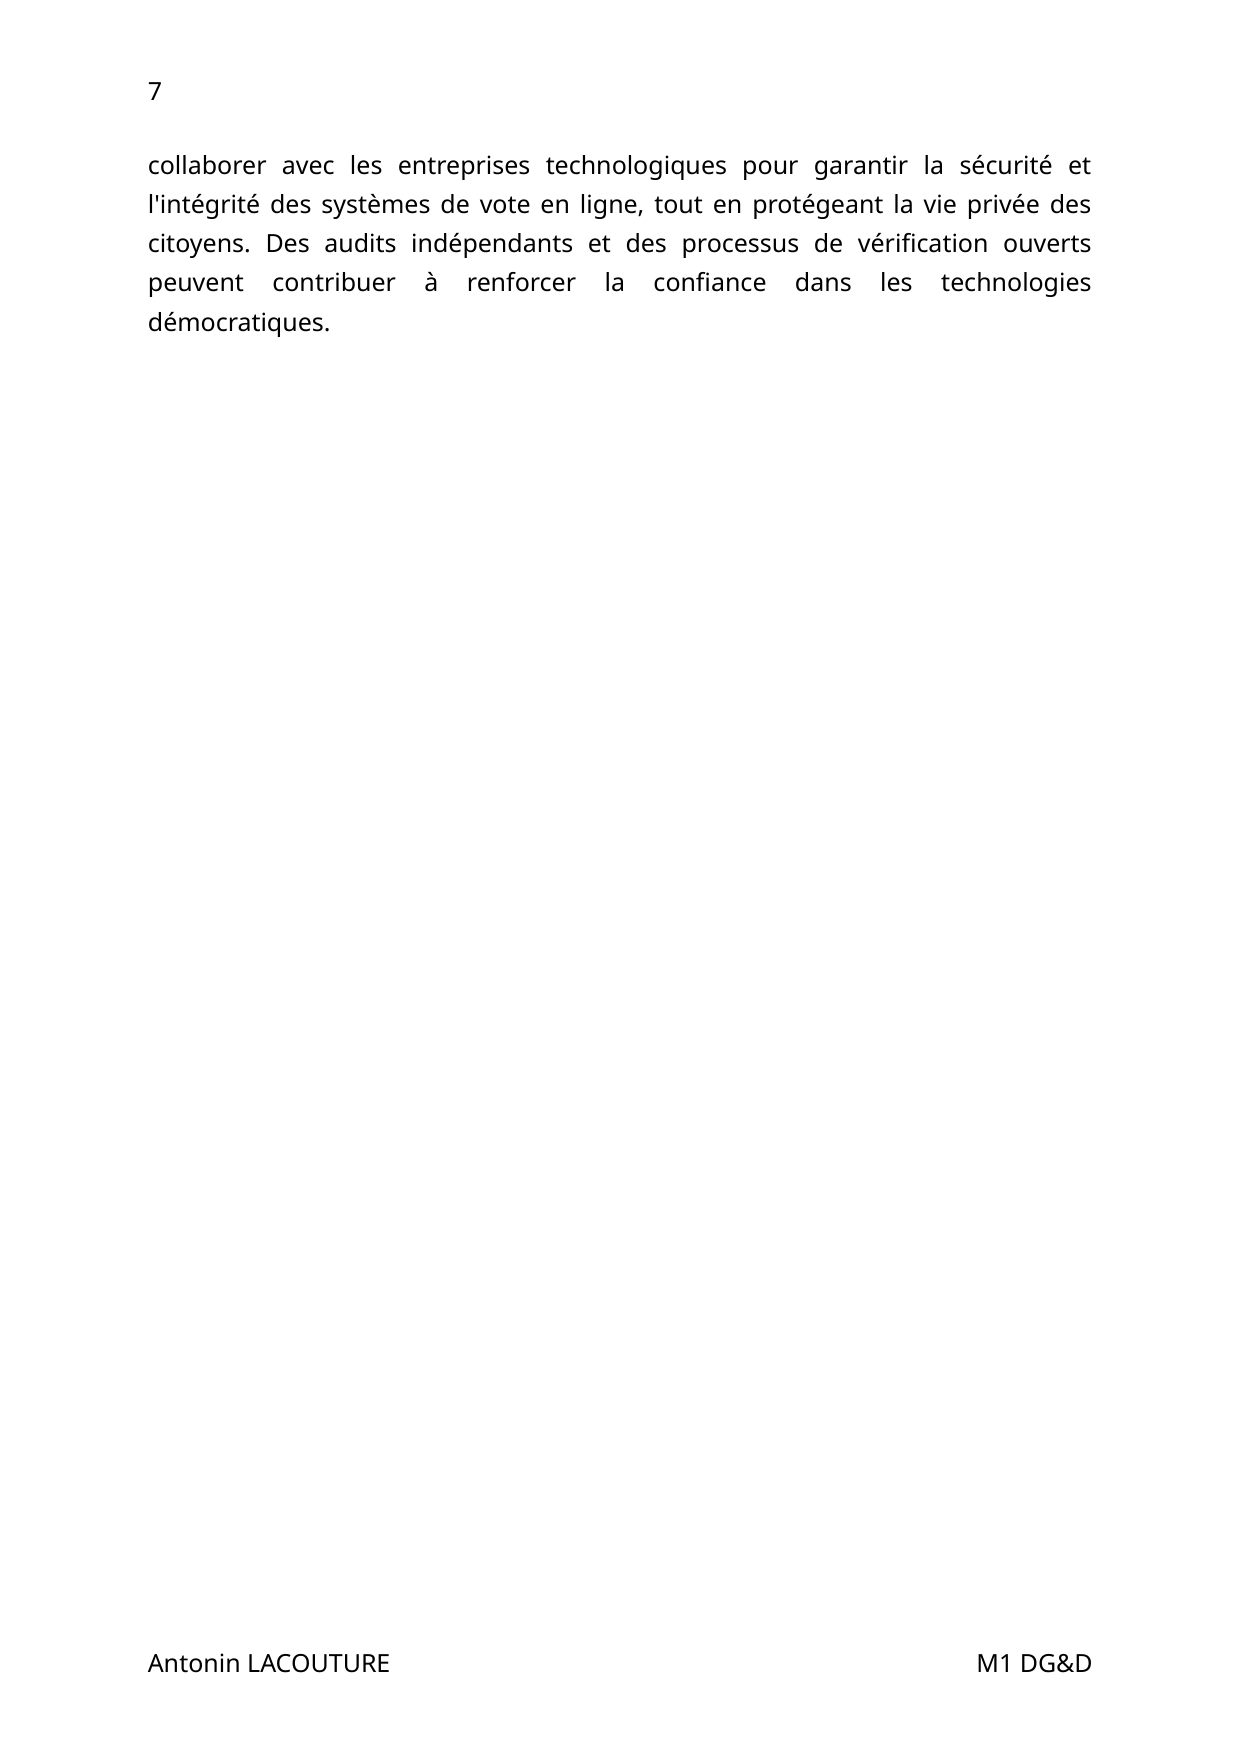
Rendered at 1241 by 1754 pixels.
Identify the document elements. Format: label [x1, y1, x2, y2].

text [148, 148, 1093, 338]
